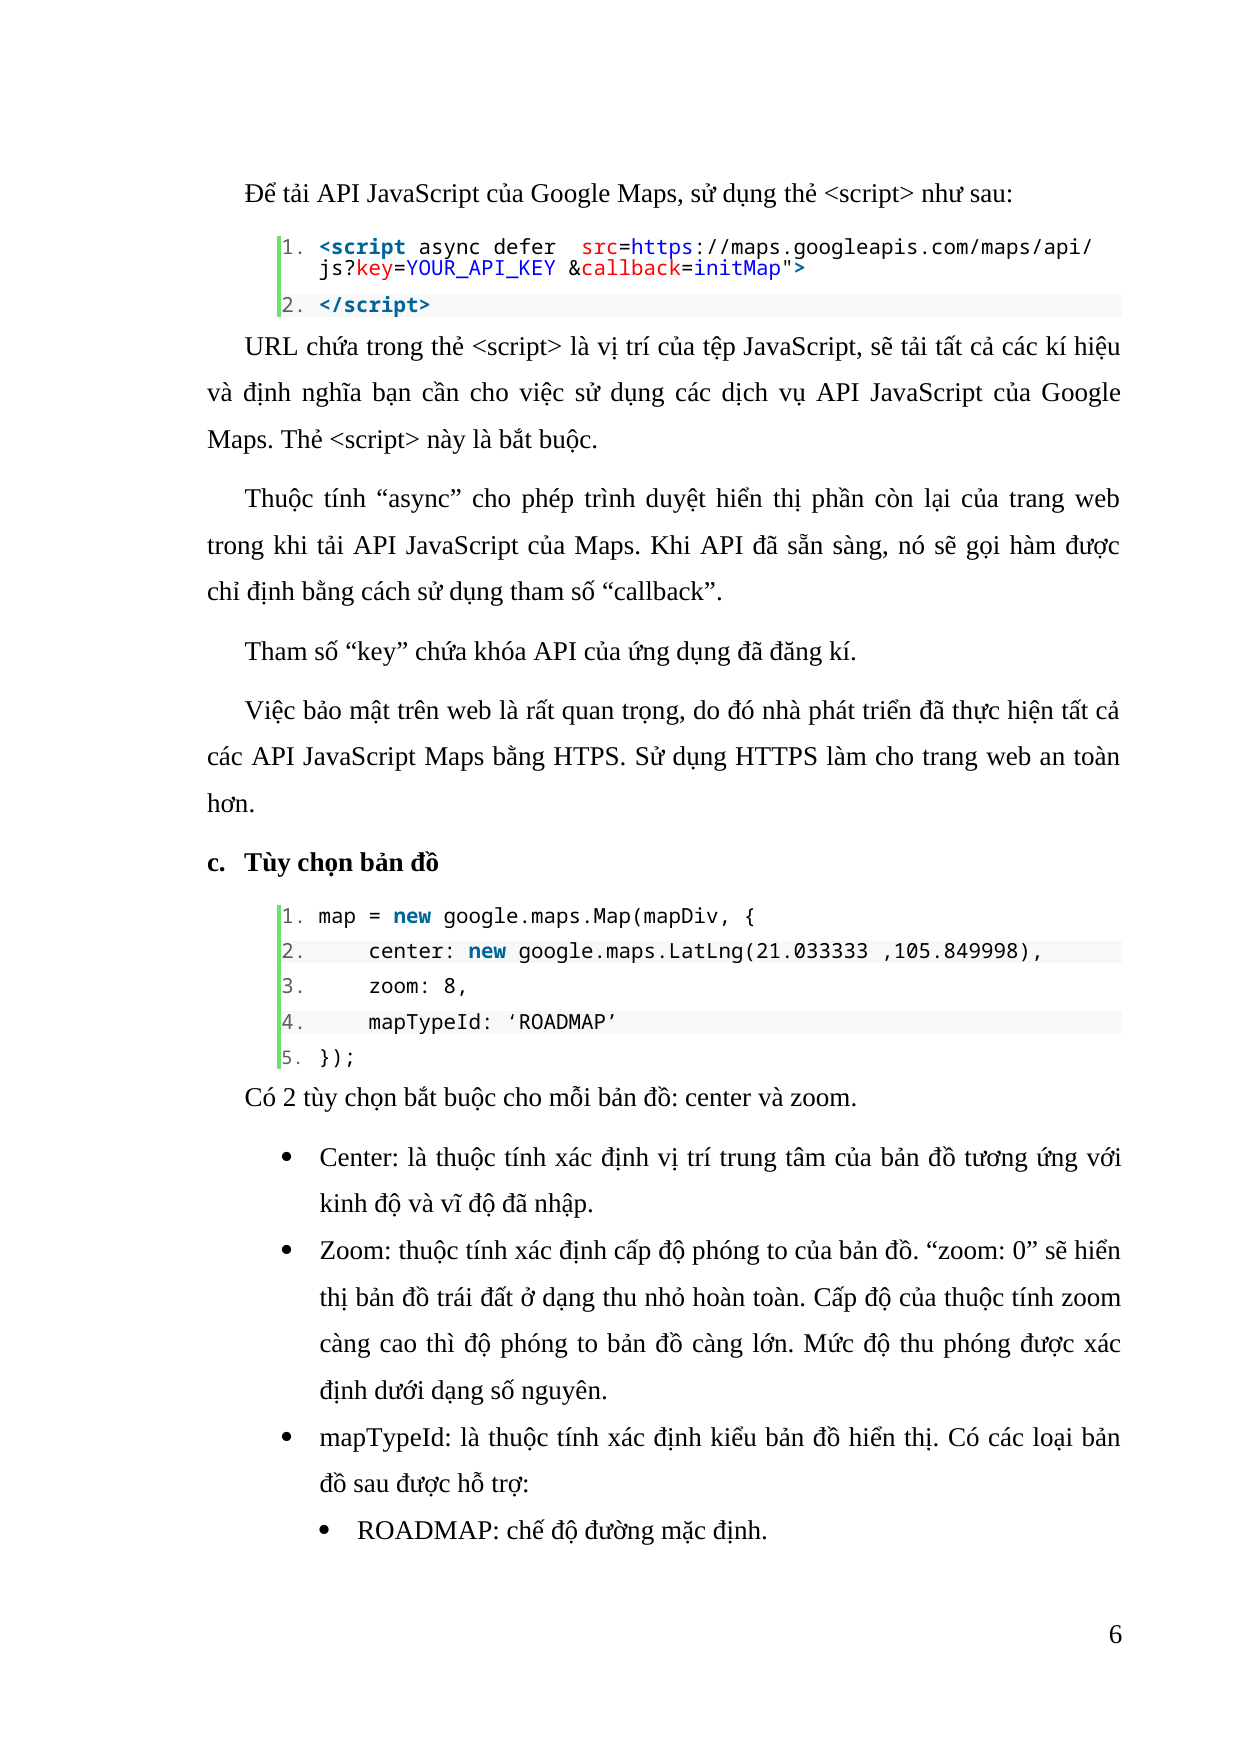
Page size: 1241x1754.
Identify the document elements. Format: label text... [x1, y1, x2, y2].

list </script> [281, 294, 1122, 317]
text Thuộc tính “async” cho phép trình duyệt hiển thị phần còn lại của trang web trong khi tải API JavaScript của Maps. Khi API đã sẵn sàng, nó sẽ gọi hàm được chỉ định bằng cách sử dụng tham số “callback”. [207, 482, 1122, 607]
list }); [281, 1046, 1122, 1069]
list center: new google.maps.LatLng(21.033333 ,105.849998), [281, 941, 1122, 963]
text Tham số “key” chứa khóa API của ứng dụng đã đăng kí. [207, 634, 1122, 666]
list <script async defer src=https://maps.googleapis.com/maps/api/js?key=YOUR_API_KEY &callback=initMap"> [281, 236, 1122, 282]
list ROADMAP: chế độ đường mặc định. [319, 1514, 1122, 1546]
text URL chứa trong thẻ <script> là vị trí của tệp JavaScript, sẽ tải tất cả các kí hiệu và định nghĩa bạn cần cho việc sử dụng các dịch vụ API JavaScript của Google Maps. Thẻ <script> này là bắt buộc. [207, 329, 1122, 454]
list zoom: 8, [281, 976, 1122, 998]
list mapTypeId: ‘ROADMAP’ [281, 1011, 1122, 1034]
text Việc bảo mật trên web là rất quan trọng, do đó nhà phát triển đã thực hiện tất cả các API JavaScript Maps bằng HTPS. Sử dụng HTTPS làm cho trang web an toàn hơn. [207, 694, 1122, 818]
list Tùy chọn bản đồ [207, 846, 1122, 877]
list Zoom: thuộc tính xác định cấp độ phóng to của bản đồ. “zoom: 0” sẽ hiển thị bản đồ trái đất ở dạng thu nhỏ hoàn toàn. Cấp độ của thuộc tính zoom càng cao thì độ phóng to bản đồ càng lớn. Mức độ thu phóng được xác định dưới dạng số nguyên. [282, 1234, 1122, 1405]
list Center: là thuộc tính xác định vị trí trung tâm của bản đồ tương ứng với kinh độ và vĩ độ đã nhập. [282, 1141, 1122, 1218]
list map = new google.maps.Map(mapDiv, { [281, 905, 1122, 928]
text Để tải API JavaScript của Google Maps, sử dụng thẻ <script> như sau: [207, 177, 1122, 208]
list mapTypeId: là thuộc tính xác định kiểu bản đồ hiển thị. Có các loại bản đồ sau được hỗ trợ: [282, 1421, 1122, 1499]
text Có 2 tùy chọn bắt buộc cho mỗi bản đồ: center và zoom. [244, 1081, 1122, 1113]
